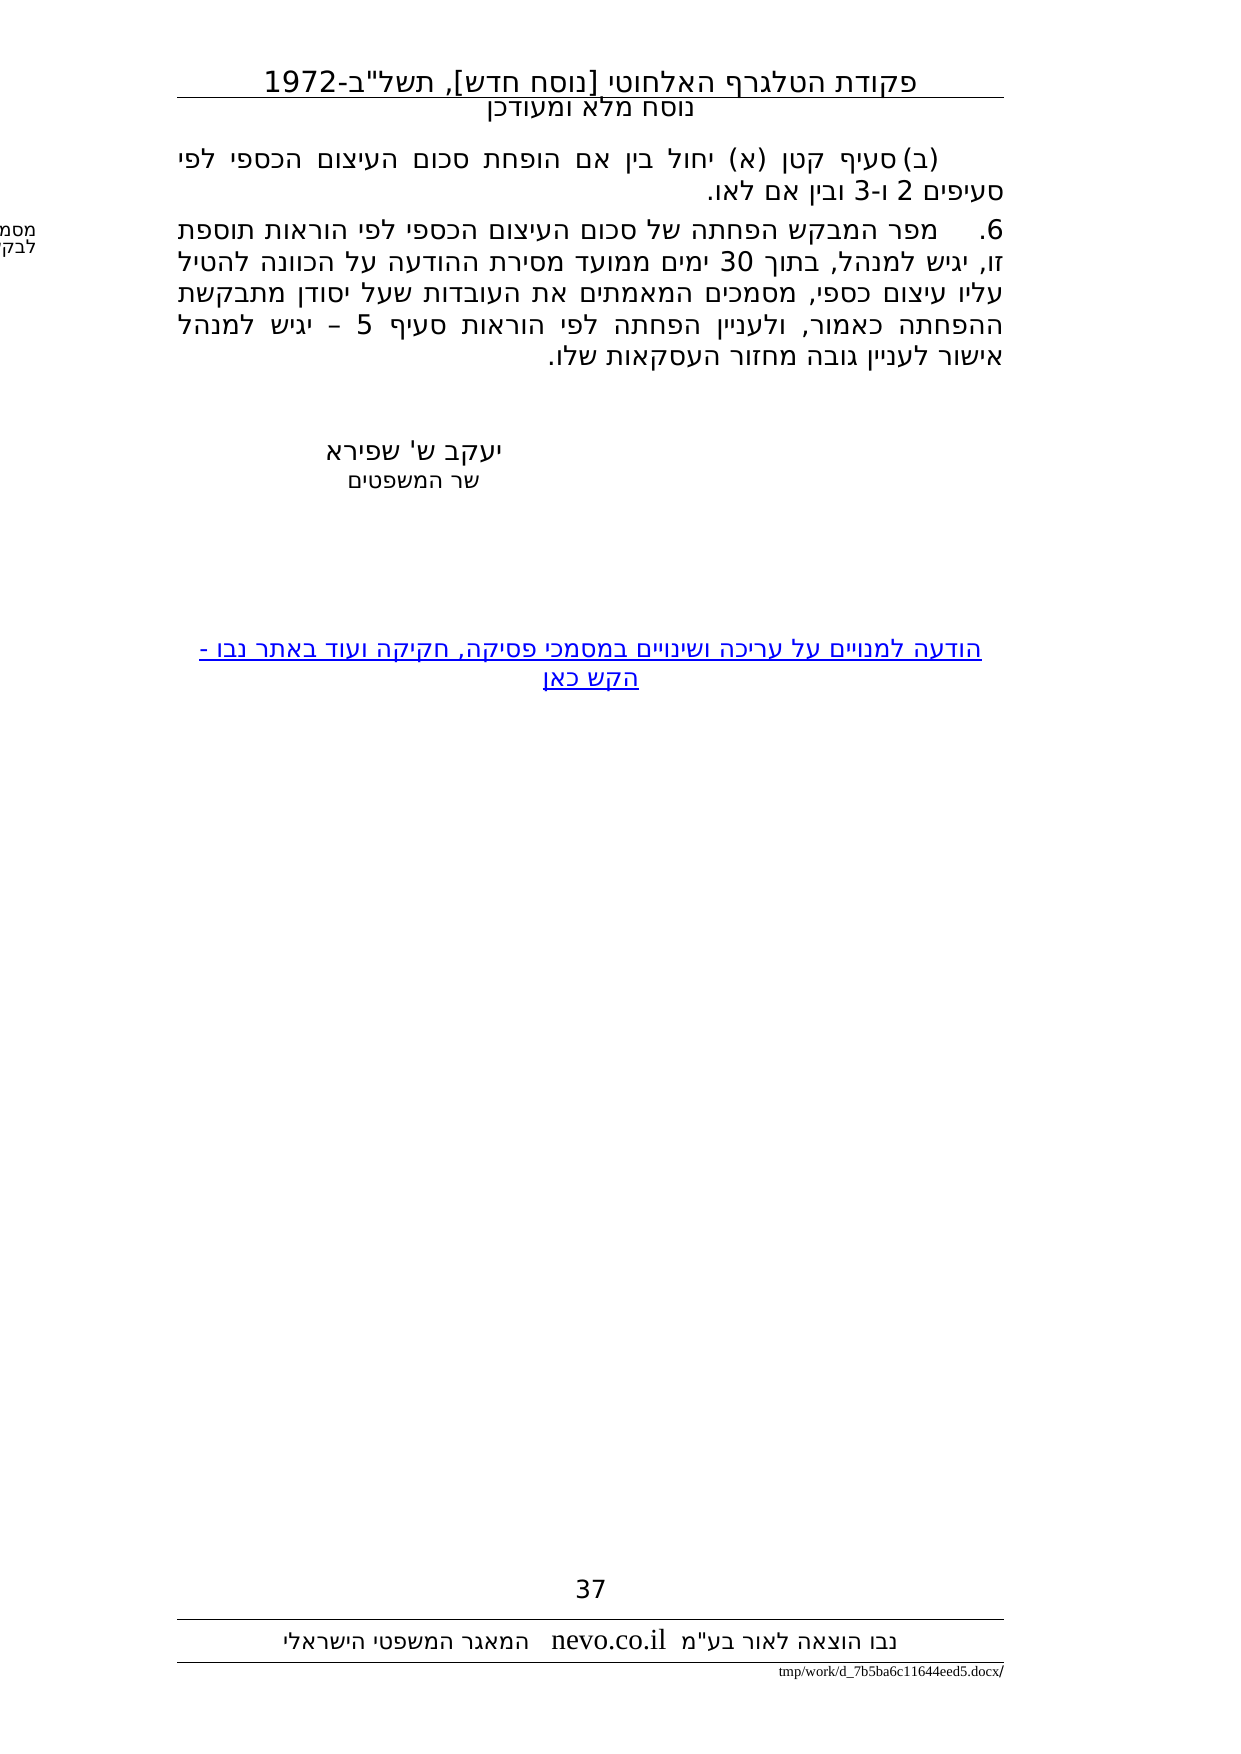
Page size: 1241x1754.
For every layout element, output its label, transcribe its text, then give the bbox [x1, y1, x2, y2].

text יעקב ש' שפירא [177, 435, 1004, 467]
text שר המשפטים [177, 467, 1004, 493]
text הודעה למנויים על עריכה ושינויים במסמכי פסיקה, חקיקה ועוד באתר נבו - הקש כאן [177, 634, 1004, 693]
text (ב) סעיף קטן (א) יחול בין אם הופחת סכום העיצום הכספי לפי סעיפים 2 ו-3 ובין אם לאו. [177, 144, 1004, 207]
text 6. מפר המבקש הפחתה של סכום העיצום הכספי לפי הוראות תוספת זו, יגיש למנהל, בתוך 30 ימים ממועד מסירת ההודעה על הכוונה להטיל עליו עיצום כספי, מסמכים המאמתים את העובדות שעל יסודן מתבקשת ההפחתה כאמור, ולעניין הפחתה לפי הוראות סעיף 5 – יגיש למנהל אישור לעניין גובה מחזור העסקאות שלו. [177, 214, 1004, 372]
